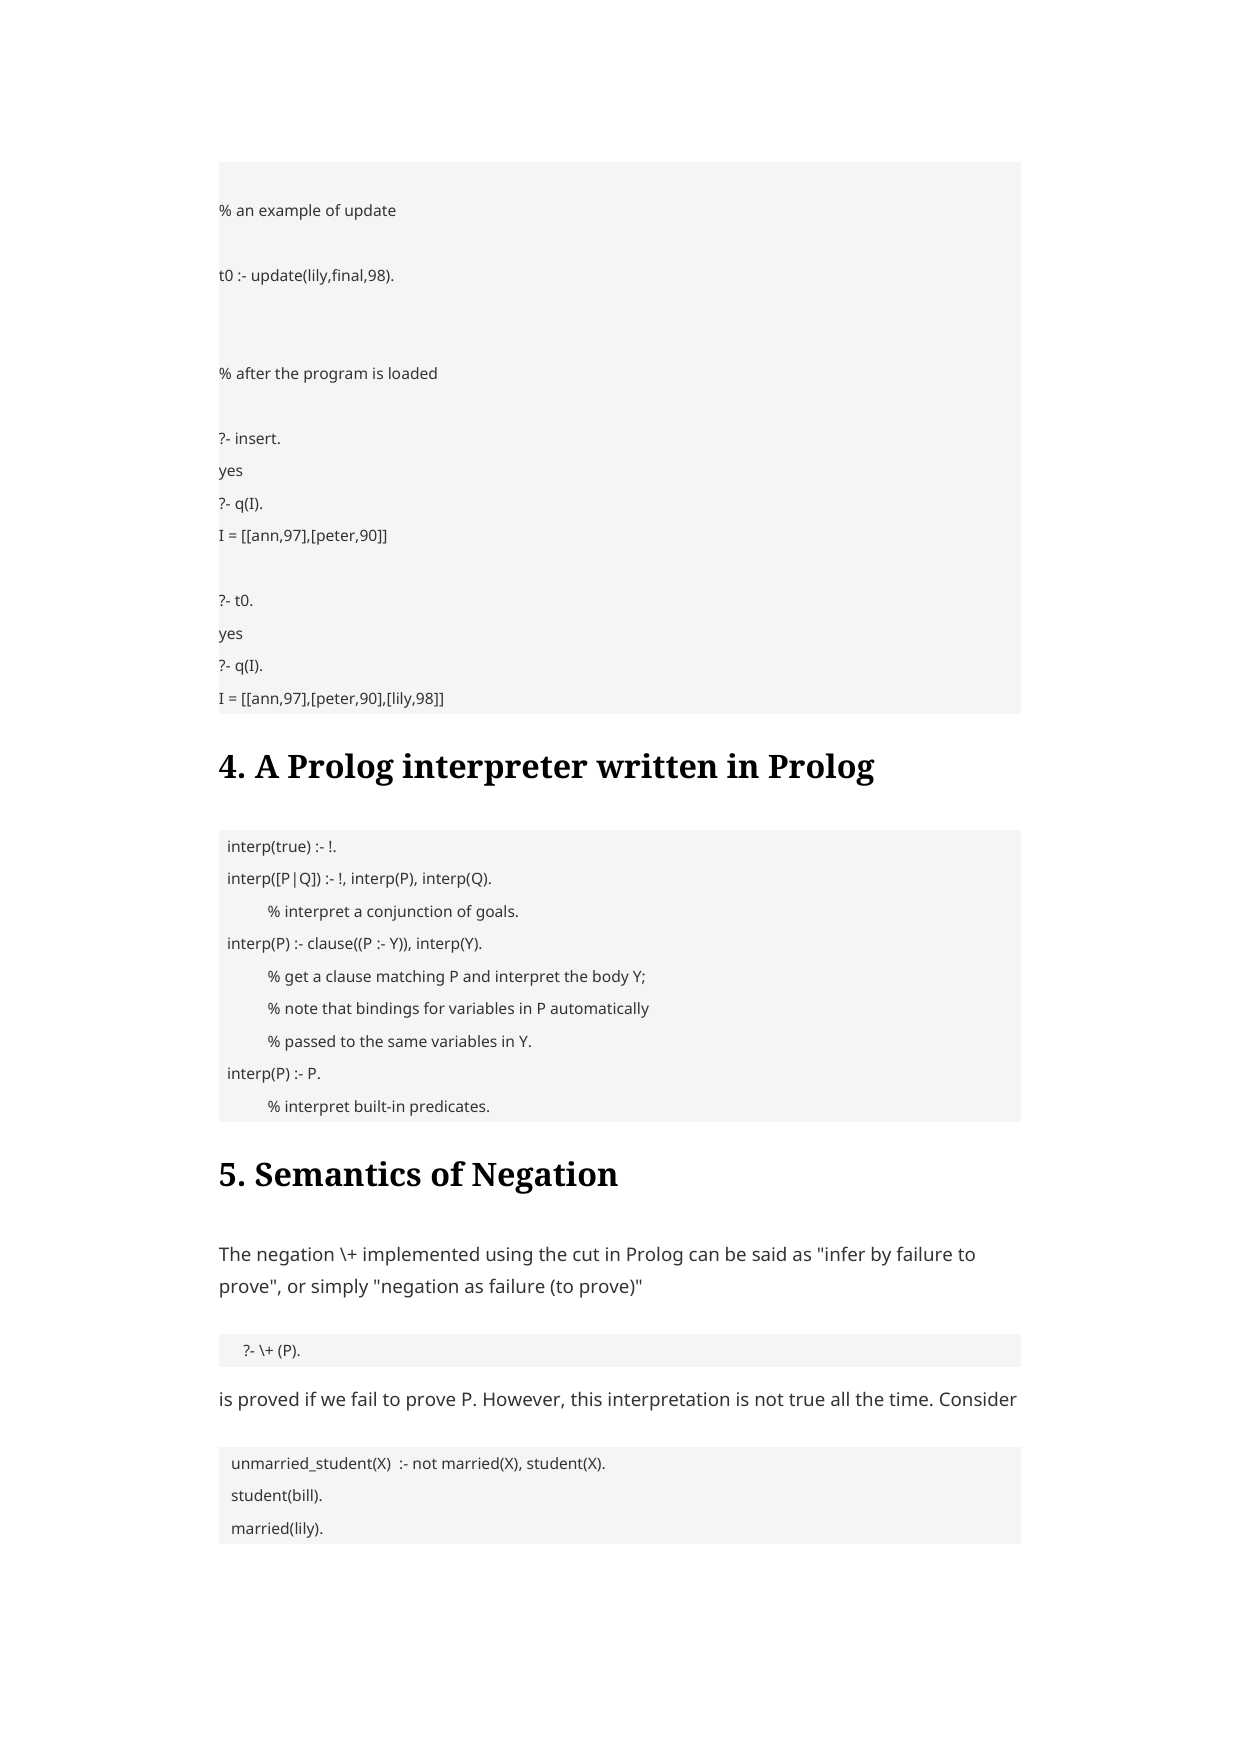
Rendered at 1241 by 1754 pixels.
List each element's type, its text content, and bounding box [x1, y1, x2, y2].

text is proved if we fail to prove P. However, this interpretation is not true all the time. Consider [219, 1383, 1021, 1416]
subtitle 4. A Prolog interpreter written in Prolog [219, 733, 1021, 798]
text unmarried_student(X) :- not married(X), student(X). student(bill). married(lily). [219, 1447, 1021, 1544]
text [219, 162, 1021, 714]
text The negation \+ implemented using the cut in Prolog can be said as "infer by failure to prove", or simply "negation as failure (to prove)" [219, 1238, 1021, 1303]
subtitle 5. Semantics of Negation [219, 1141, 1021, 1206]
text ?- \+ (P). [219, 1334, 1021, 1367]
text interp(true) :- !. interp([P|Q]) :- !, interp(P), interp(Q). % interpret a conjunction of goals. interp(P) :- clause((P :- Y)), interp(Y). % get a clause matching P and interpret the body Y; % note that bindings for variables in P automatically % passed to the same variables in Y. interp(P) :- P. % interpret built-in predicates. [219, 830, 1021, 1122]
